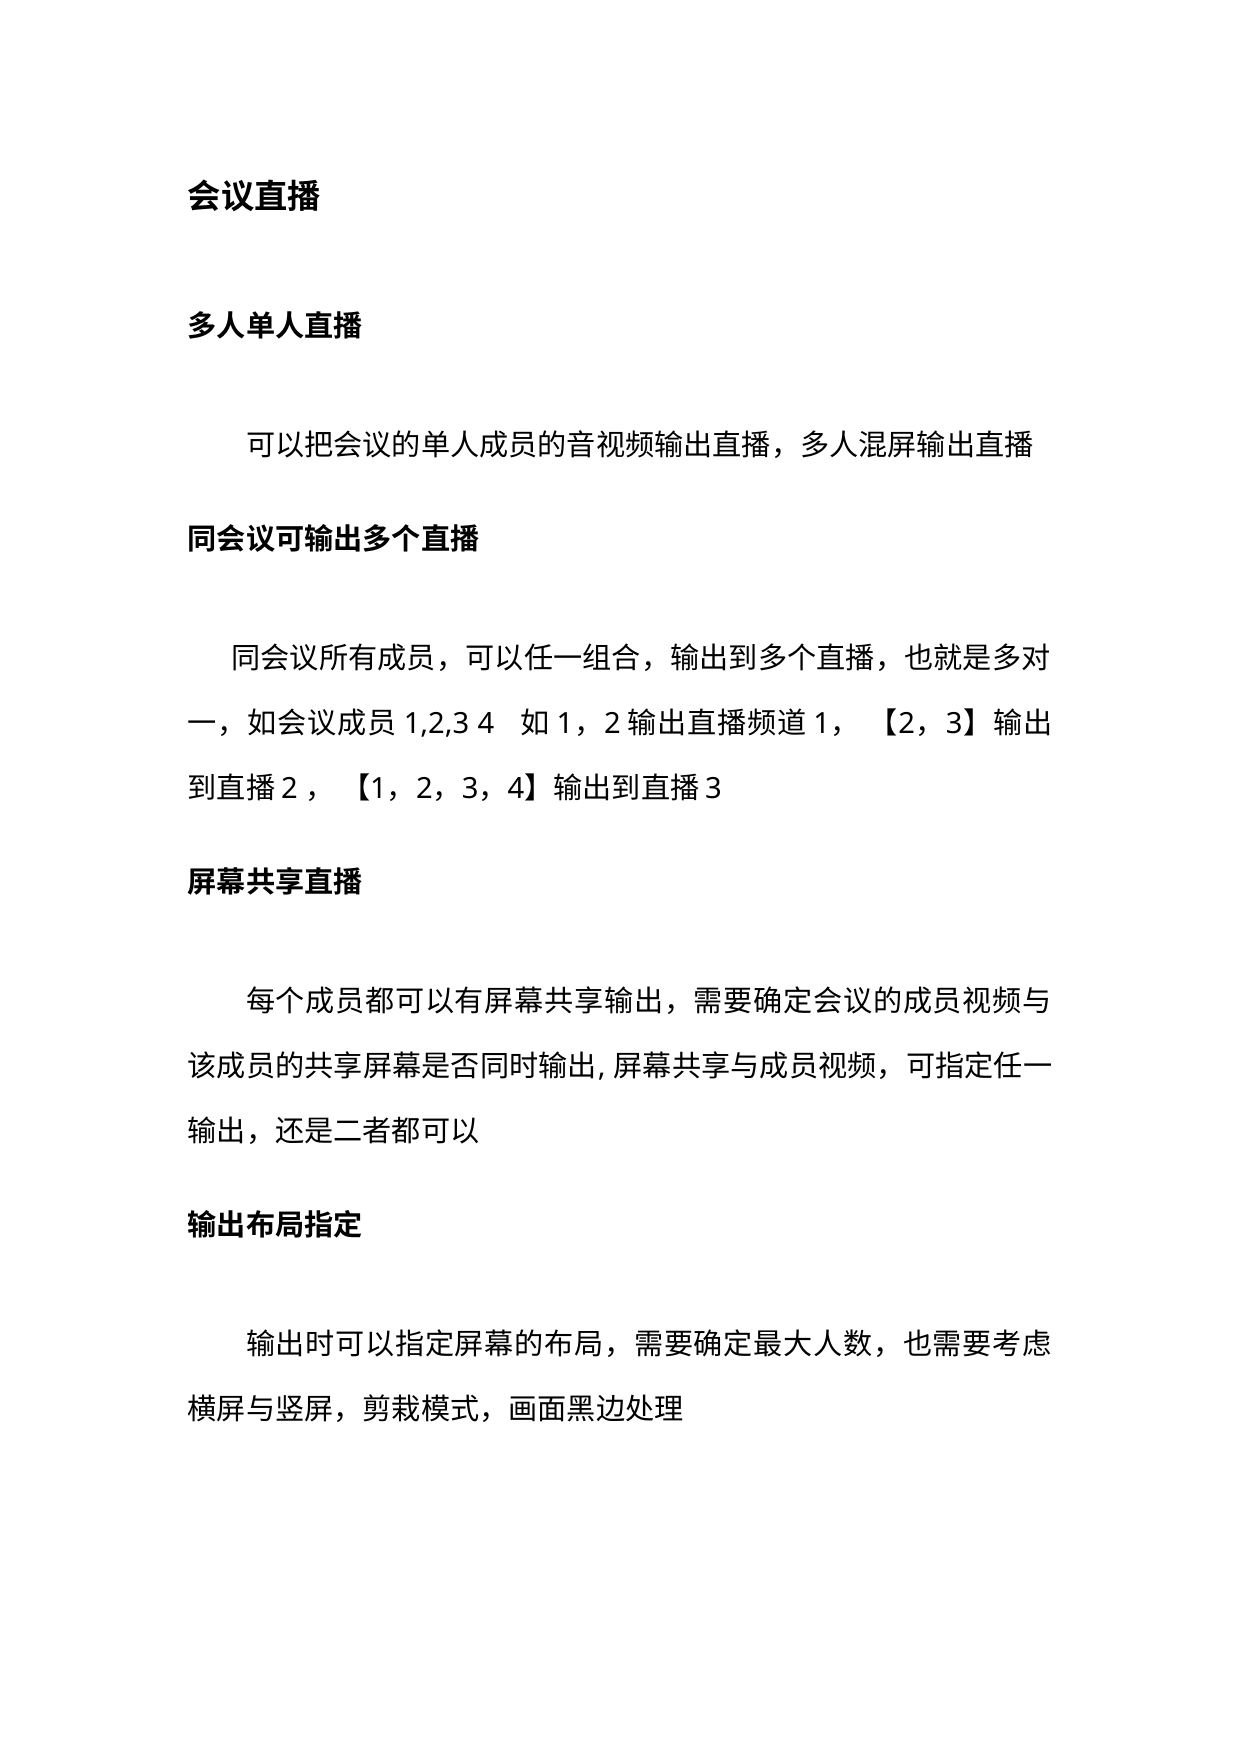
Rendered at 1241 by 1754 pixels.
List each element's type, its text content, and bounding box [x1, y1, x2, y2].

subtitle 屏幕共享直播 [187, 847, 1053, 912]
subtitle 同会议可输出多个直播 [187, 504, 1053, 569]
subtitle 会议直播 [187, 162, 1053, 227]
text 每个成员都可以有屏幕共享输出，需要确定会议的成员视频与该成员的共享屏幕是否同时输出, 屏幕共享与成员视频，可指定任一输出，还是二者都可以 [187, 966, 1053, 1161]
subtitle 输出布局指定 [187, 1190, 1053, 1255]
text 同会议所有成员，可以任一组合，输出到多个直播，也就是多对一，如会议成员1,2,3 4 如1，2输出直播频道1， 【2，3】输出到直播2 ， 【1，2，3，4】输出到直播3 [187, 623, 1053, 818]
text 输出时可以指定屏幕的布局，需要确定最大人数，也需要考虑横屏与竖屏，剪栽模式，画面黑边处理 [187, 1309, 1053, 1439]
text 可以把会议的单人成员的音视频输出直播，多人混屏输出直播 [187, 410, 1053, 475]
subtitle 多人单人直播 [187, 291, 1053, 356]
